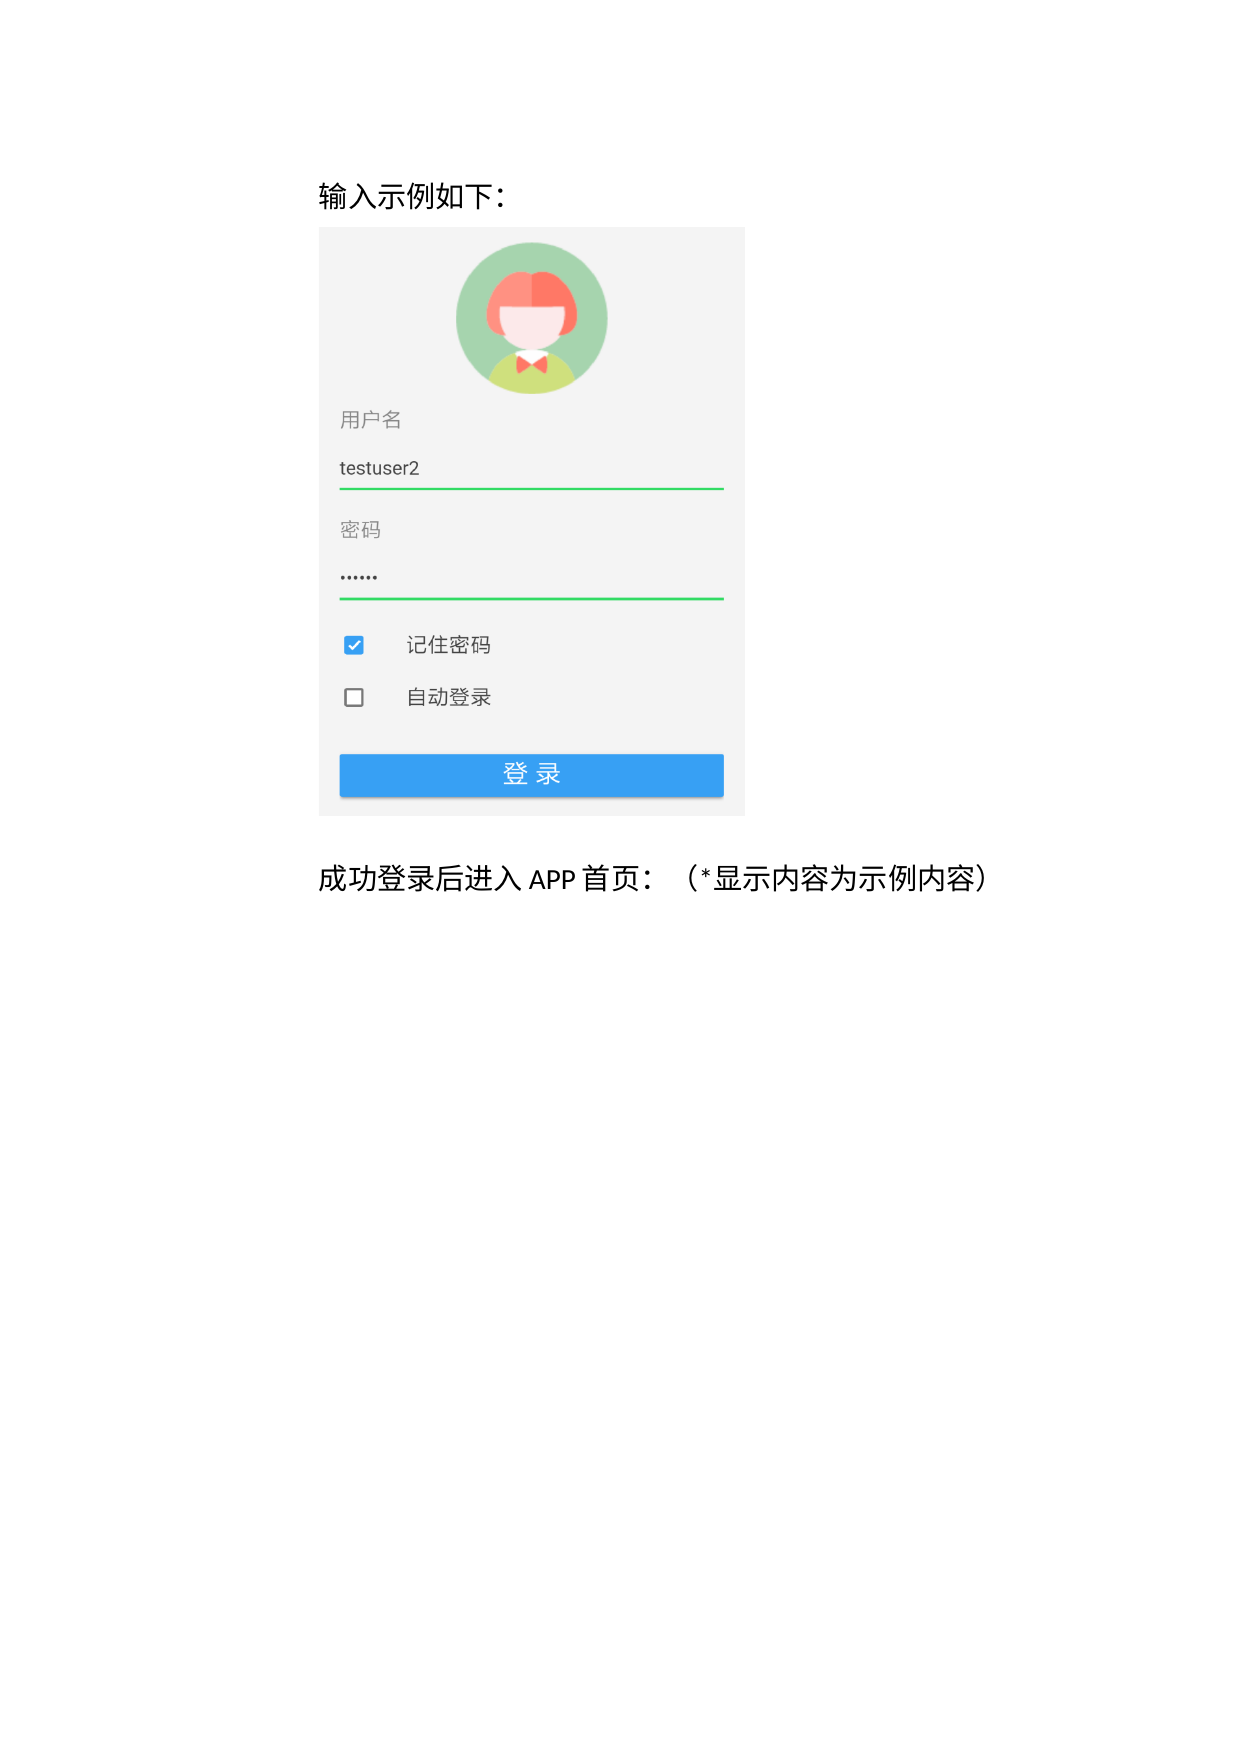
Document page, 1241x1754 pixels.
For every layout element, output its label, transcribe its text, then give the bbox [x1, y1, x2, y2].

list 成功登录后进入APP首页：（*显示内容为示例内容） [319, 844, 1053, 909]
picture [318, 227, 745, 816]
list 输入示例如下： [319, 162, 1053, 227]
